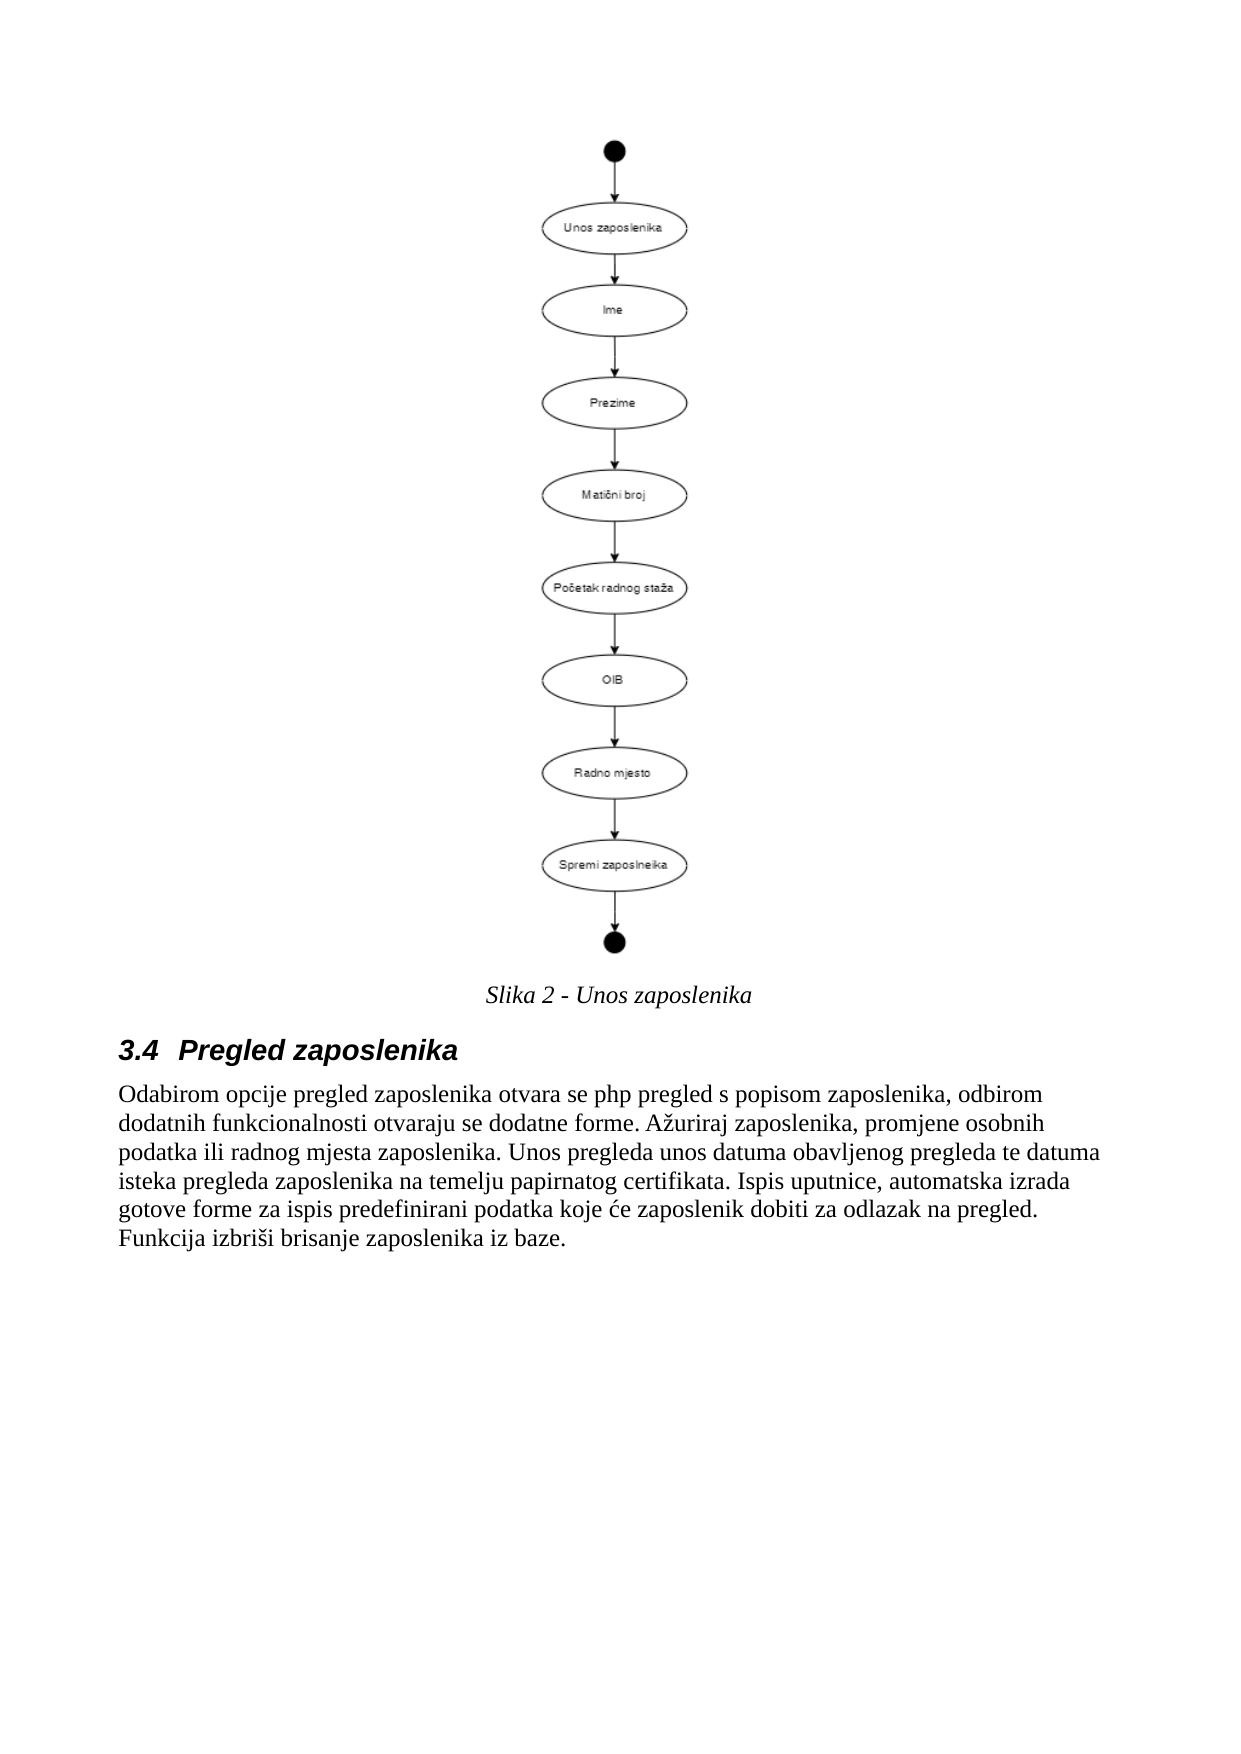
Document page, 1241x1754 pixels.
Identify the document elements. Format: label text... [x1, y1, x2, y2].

picture [452, 118, 788, 968]
subtitle Pregled zaposlenika [118, 1033, 1122, 1067]
text Odabirom opcije pregled zaposlenika otvara se php pregled s popisom zaposlenika, odbirom dodatnih funkcionalnosti otvaraju se dodatne forme. Ažuriraj zaposlenika, promjene osobnih podatka ili radnog mjesta zaposlenika. Unos pregleda unos datuma obavljenog pregleda te datuma isteka pregleda zaposlenika na temelju papirnatog certifikata. Ispis uputnice, automatska izrada gotove forme za ispis predefinirani podatka koje će zaposlenik dobiti za odlazak na pregled. Funkcija izbriši brisanje zaposlenika iz baze. [118, 1079, 1122, 1252]
text Slika 2 - Unos zaposlenika [118, 980, 1122, 1008]
